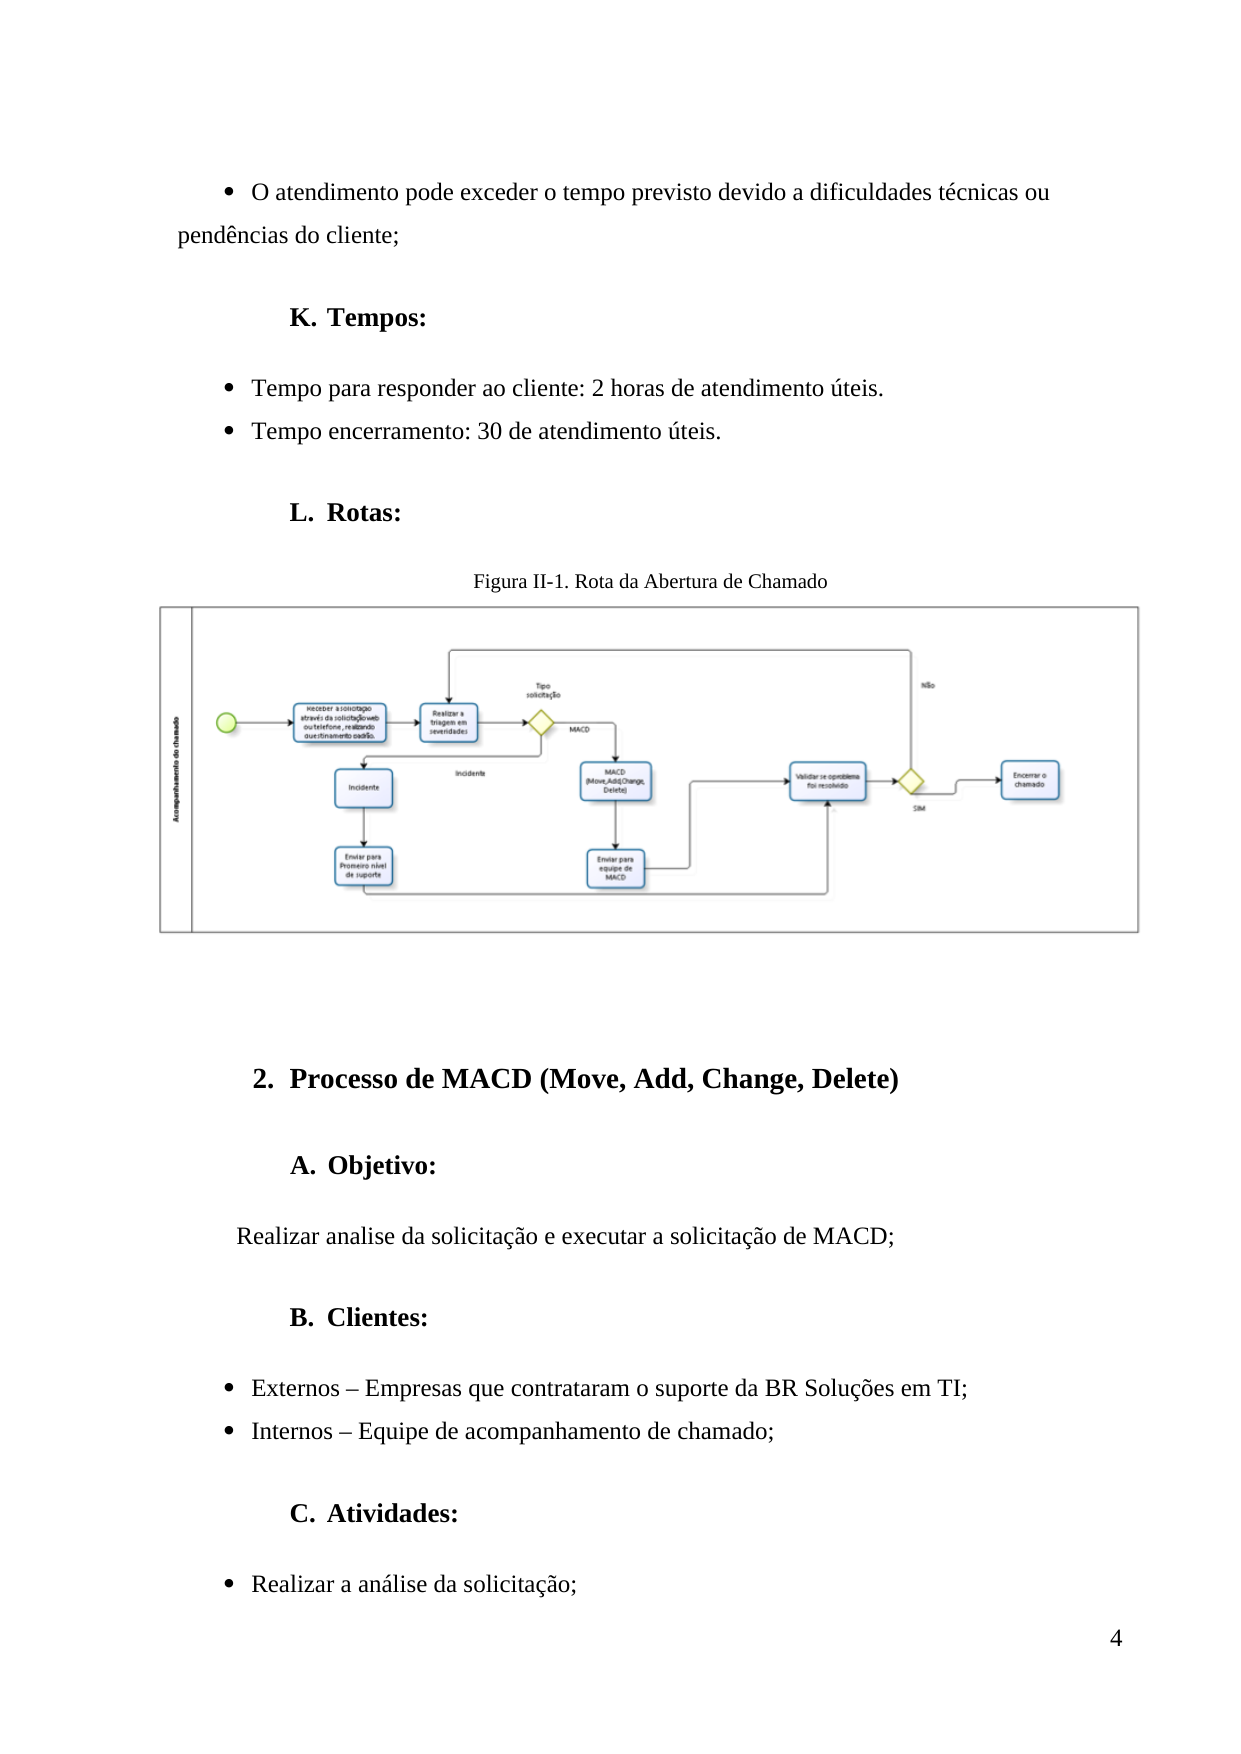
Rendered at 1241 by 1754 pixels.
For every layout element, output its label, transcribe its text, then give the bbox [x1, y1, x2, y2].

subtitle Tempos: [289, 301, 1122, 332]
text Realizar analise da solicitação e executar a solicitação de MACD; [177, 1221, 1122, 1250]
subtitle Clientes: [289, 1302, 1122, 1333]
subtitle Objetivo: [290, 1149, 1122, 1180]
subtitle Atividades: [289, 1497, 1122, 1528]
subtitle Processo de MACD (Move, Add, Change, Delete) [252, 1061, 1122, 1095]
subtitle O atendimento pode exceder o tempo previsto devido a dificuldades técnicas ou pendências do cliente; [177, 177, 1122, 249]
subtitle Rotas: [289, 496, 1122, 527]
subtitle Internos – Equipe de acompanhamento de chamado; [177, 1416, 1122, 1445]
subtitle Externos – Empresas que contrataram o suporte da BR Soluções em TI; [177, 1373, 1122, 1402]
subtitle Realizar a análise da solicitação; [177, 1569, 1122, 1597]
subtitle Tempo encerramento: 30 de atendimento úteis. [177, 416, 1122, 444]
picture [147, 595, 1152, 941]
subtitle Tempo para responder ao cliente: 2 horas de atendimento úteis. [177, 373, 1122, 401]
